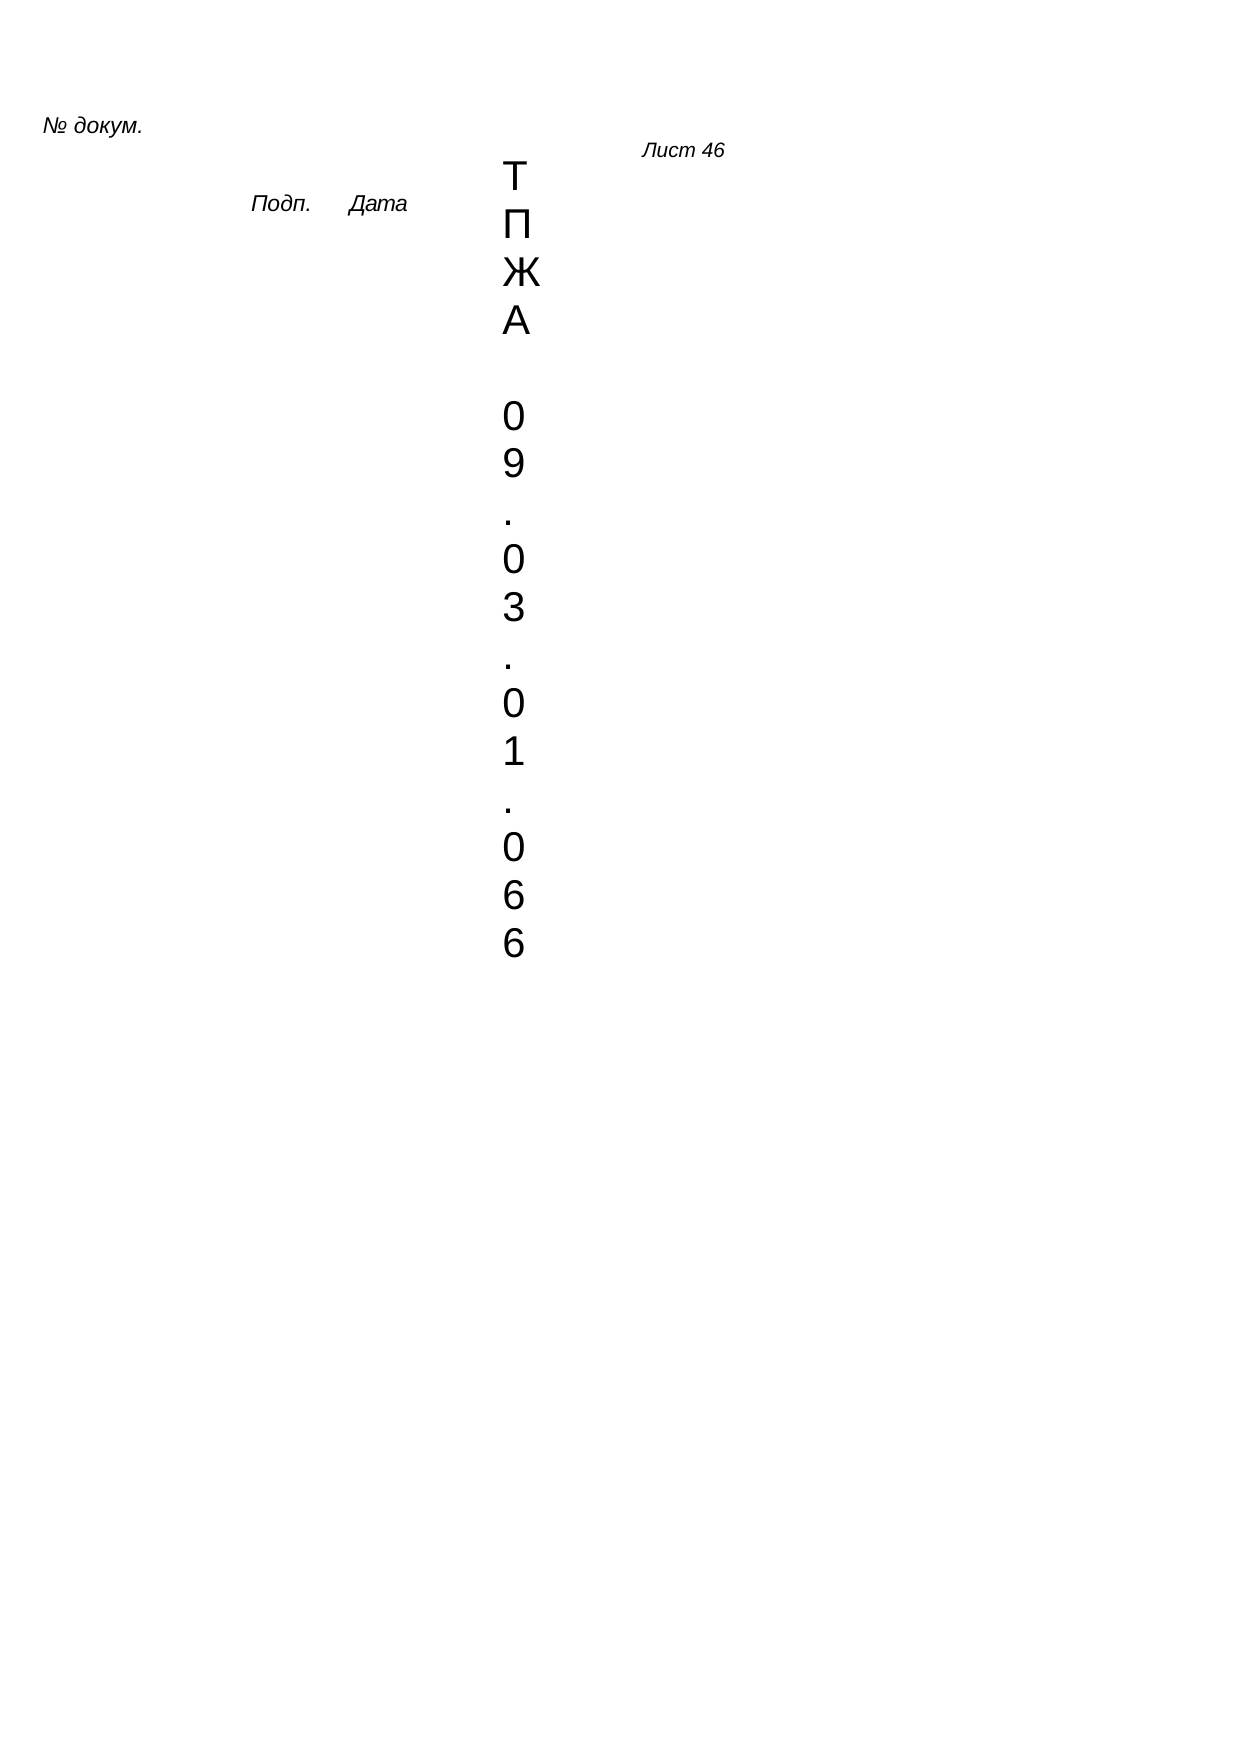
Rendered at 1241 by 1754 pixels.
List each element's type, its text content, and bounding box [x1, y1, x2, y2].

text Подп. [251, 189, 330, 216]
subtitle ТПЖА 09.03.01.066 [502, 151, 520, 333]
text Дата [349, 189, 426, 216]
text Лист 46 [642, 137, 1006, 161]
text № докум. [42, 112, 216, 139]
subtitle ТПЖА 09.03.01.066 [502, 326, 520, 966]
